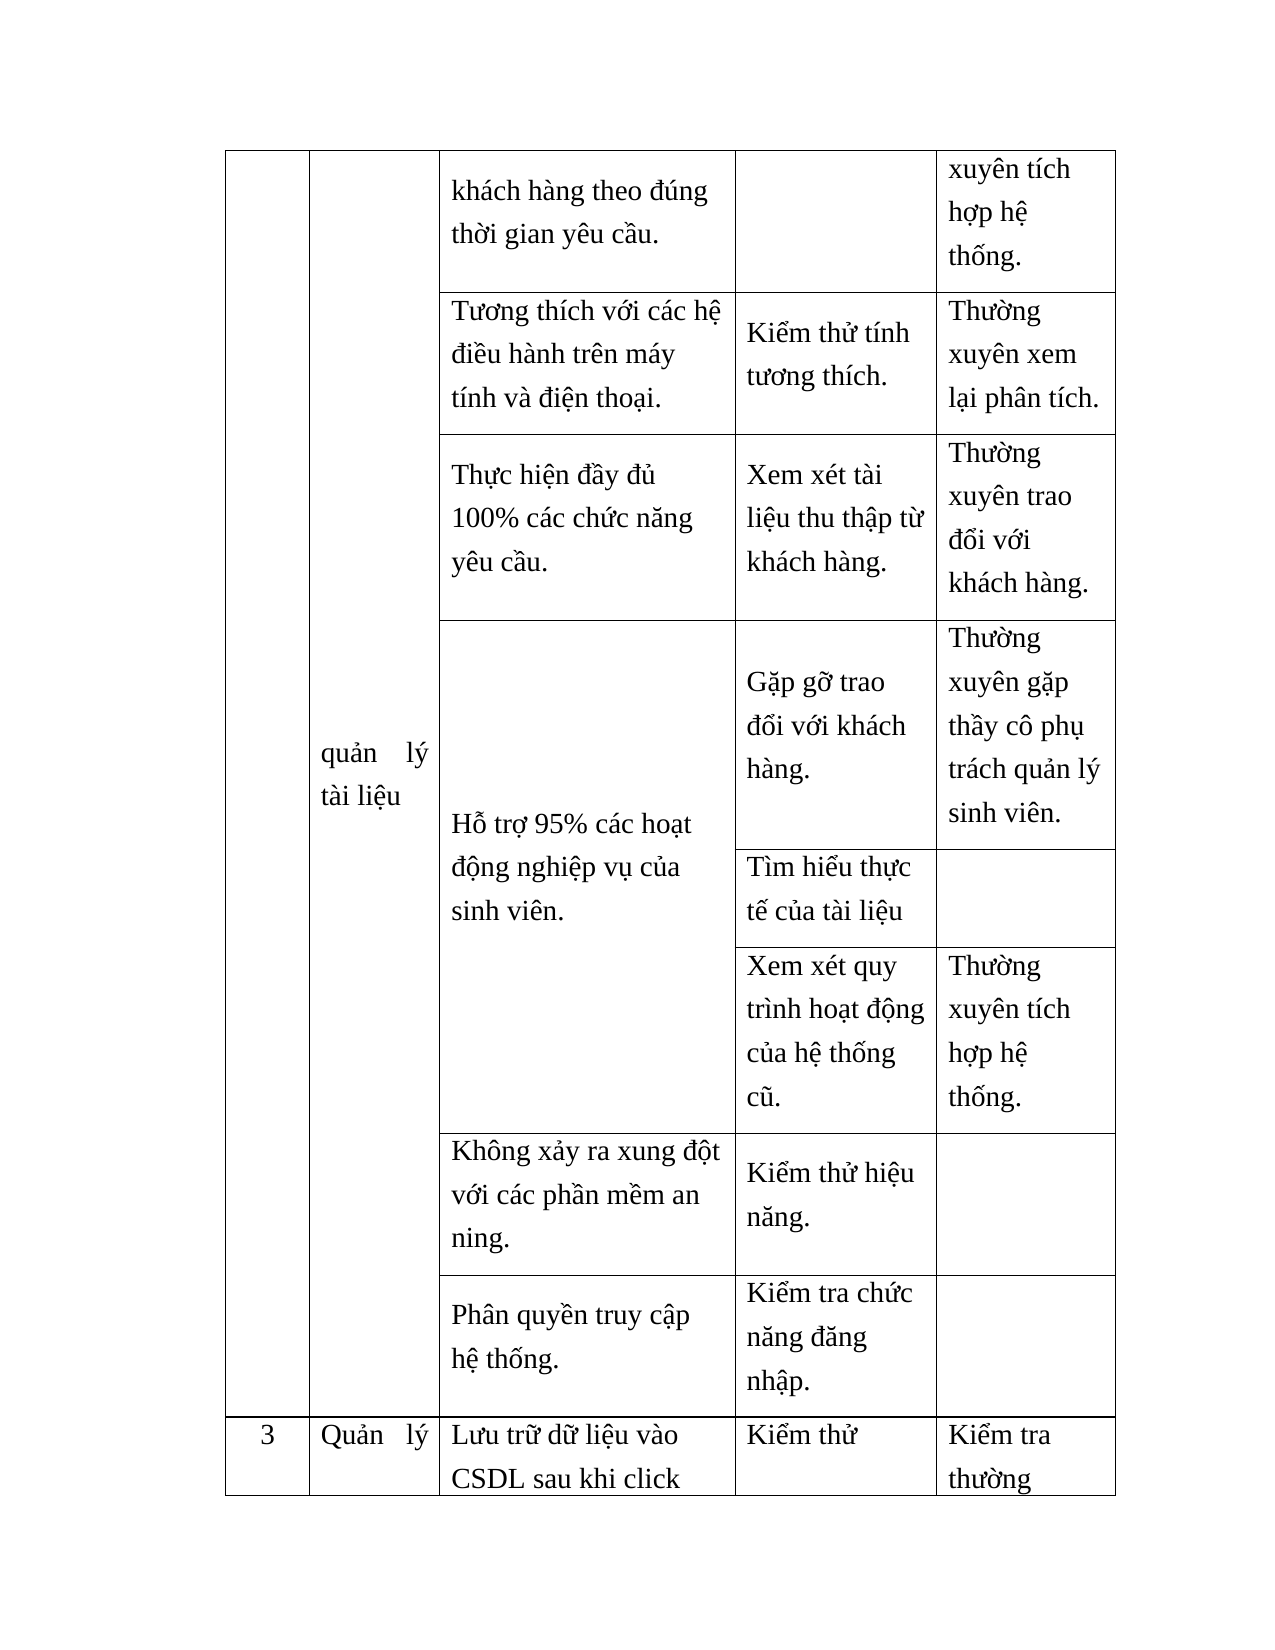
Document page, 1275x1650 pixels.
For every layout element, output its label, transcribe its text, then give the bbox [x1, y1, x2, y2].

table_cell Xem xét tài liệu thu thập từ khách hàng. [736, 435, 936, 619]
table_cell Thường xuyên tích hợp hệ thống. [937, 948, 1115, 1132]
table_cell [937, 850, 1115, 947]
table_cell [937, 151, 1115, 292]
table_cell Kiểm thử [736, 1418, 936, 1494]
table_cell Phân quyền truy cập hệ thống. [440, 1276, 735, 1416]
table_cell Quản lý hệ thống [310, 1418, 439, 1494]
table_cell [937, 1276, 1115, 1416]
table_cell Tương thích với các hệ điều hành trên máy tính và điện thoại. [440, 293, 735, 434]
table_cell 2 [226, 151, 309, 1416]
table_cell Thường xuyên gặp thầy cô phụ trách quản lý sinh viên. [937, 621, 1115, 848]
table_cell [440, 1418, 735, 1494]
table_cell Thường xuyên xem lại phân tích. [937, 293, 1115, 434]
table_cell Không xảy ra xung đột với các phần mềm an ning. [440, 1134, 735, 1274]
table_cell Kiểm thử hiệu năng. [736, 1134, 936, 1274]
table_cell Kiểm tra chức năng đăng nhập. [736, 1276, 936, 1416]
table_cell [310, 151, 439, 1416]
table_cell Xem xét quy trình hoạt động của hệ thống cũ. [736, 948, 936, 1132]
table_cell Tìm hiểu thực tế của tài liệu [736, 850, 936, 947]
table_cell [937, 1418, 1115, 1494]
table_cell Thực hiện đầy đủ 100% các chức năng yêu cầu. [440, 435, 735, 619]
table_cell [440, 151, 735, 292]
table_cell [937, 1134, 1115, 1274]
table_cell Hỗ trợ 95% các hoạt động nghiệp vụ của sinh viên. [440, 621, 735, 1132]
table_cell Gặp gỡ trao đổi với khách hàng. [736, 621, 936, 848]
table_cell Thường xuyên trao đổi với khách hàng. [937, 435, 1115, 619]
table_cell [736, 151, 936, 292]
table_cell Kiểm thử tính tương thích. [736, 293, 936, 434]
table_cell 3 [226, 1418, 309, 1494]
